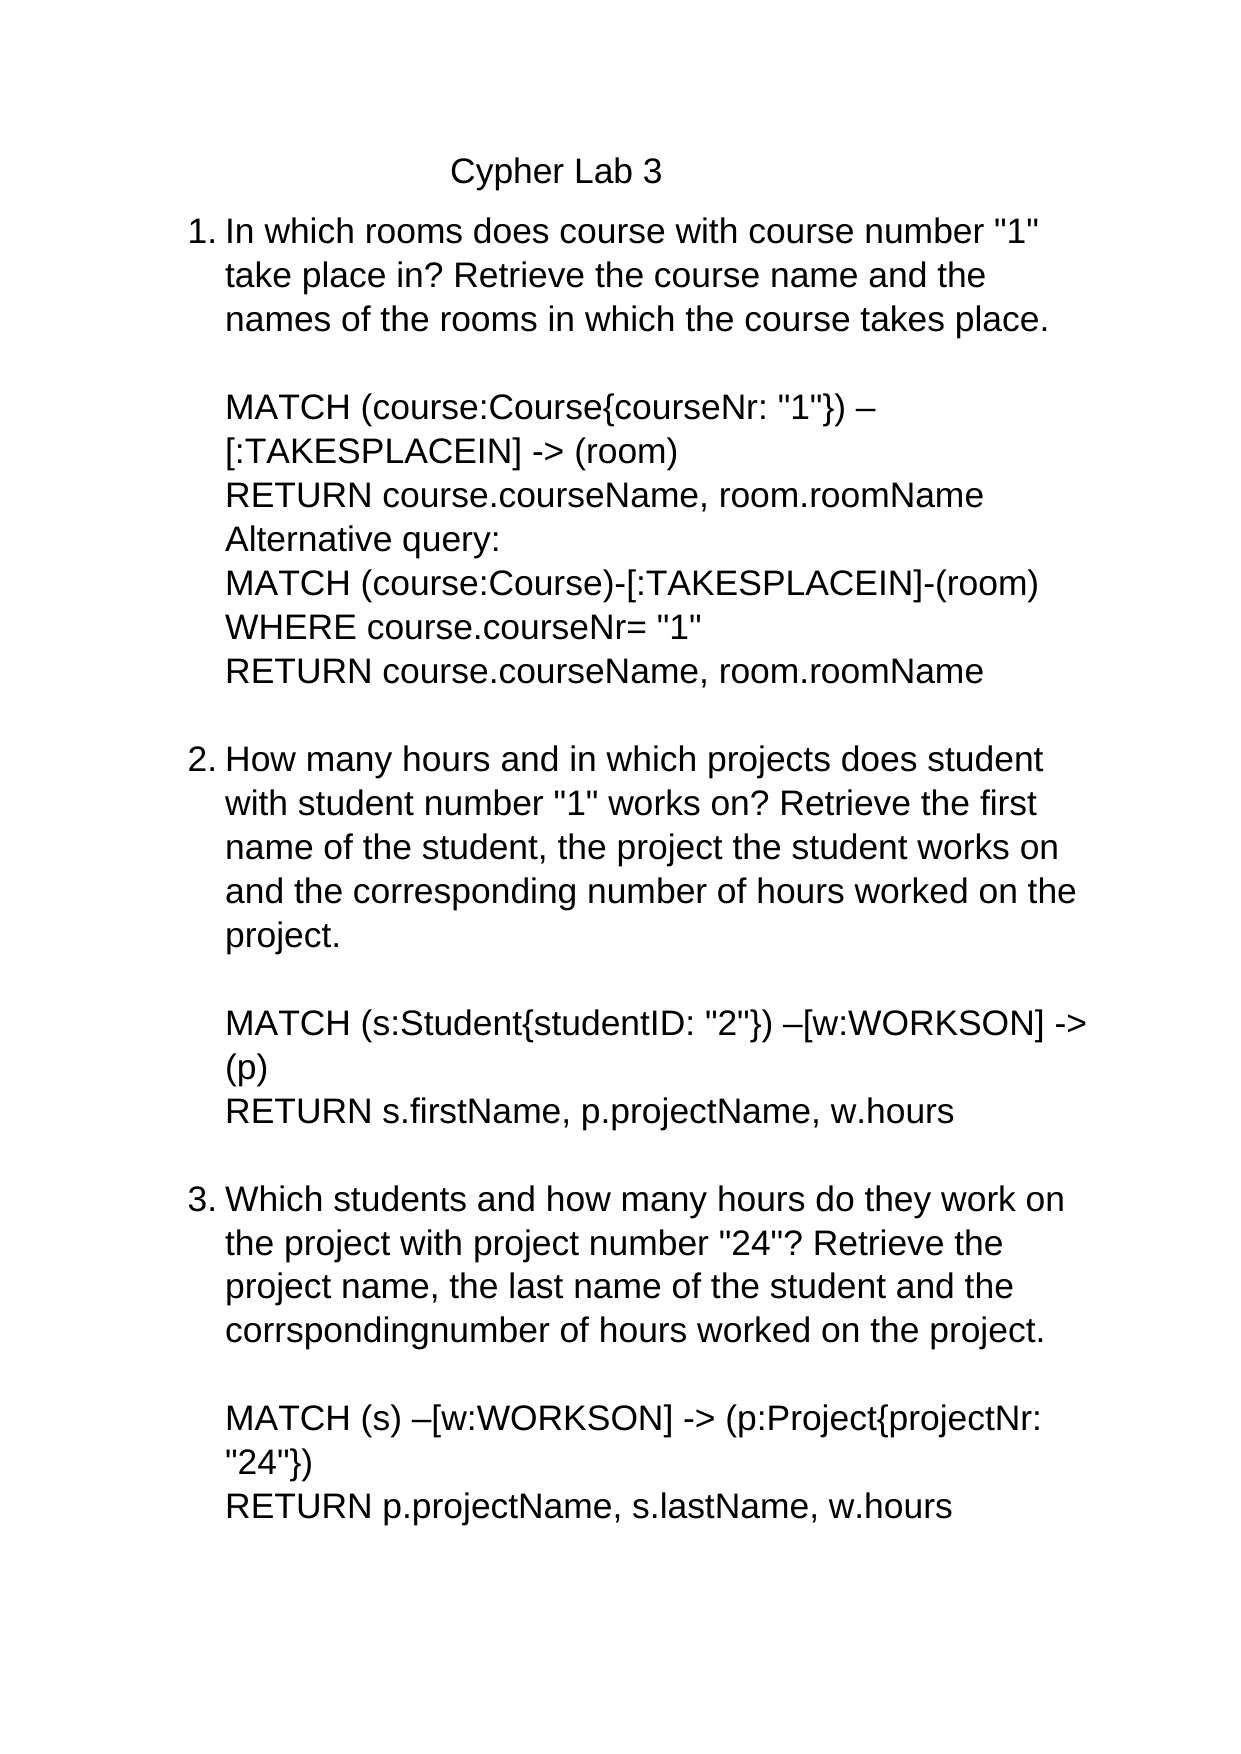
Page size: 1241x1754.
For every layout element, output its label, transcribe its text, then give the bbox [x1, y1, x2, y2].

list Which students and how many hours do they work on the project with project number "24"? Retrieve the project name, the last name of the student and the corrspondingnumber of hours worked on the project. [187, 1178, 1090, 1350]
text Cypher Lab 3 [150, 150, 1090, 191]
list In which rooms does course with course number "1" take place in? Retrieve the course name and the names of the rooms in which the course takes place. [187, 211, 1090, 339]
list How many hours and in which projects does student with student number "1" works on? Retrieve the first name of the student, the project the student works on and the corresponding number of hours worked on the project. [187, 738, 1090, 955]
list MATCH (course:Course)-[:TAKESPLACEIN]-(room) [225, 562, 1090, 603]
list RETURN p.projectName, s.lastName, w.hours [225, 1485, 1090, 1526]
list WHERE course.courseNr= "1" [225, 606, 1090, 647]
list RETURN course.courseName, room.roomName [225, 474, 1090, 515]
list RETURN course.courseName, room.roomName [225, 650, 1090, 691]
list MATCH (s) –[w:WORKSON] -> (p:Project{projectNr: "24"}) [225, 1397, 1090, 1482]
list MATCH (s:Student{studentID: "2"}) –[w:WORKSON] -> (p) [225, 1002, 1090, 1087]
list MATCH (course:Course{courseNr: "1"}) –[:TAKESPLACEIN] -> (room) [225, 386, 1090, 471]
list Alternative query: [225, 518, 1090, 559]
list RETURN s.firstName, p.projectName, w.hours [225, 1090, 1090, 1131]
